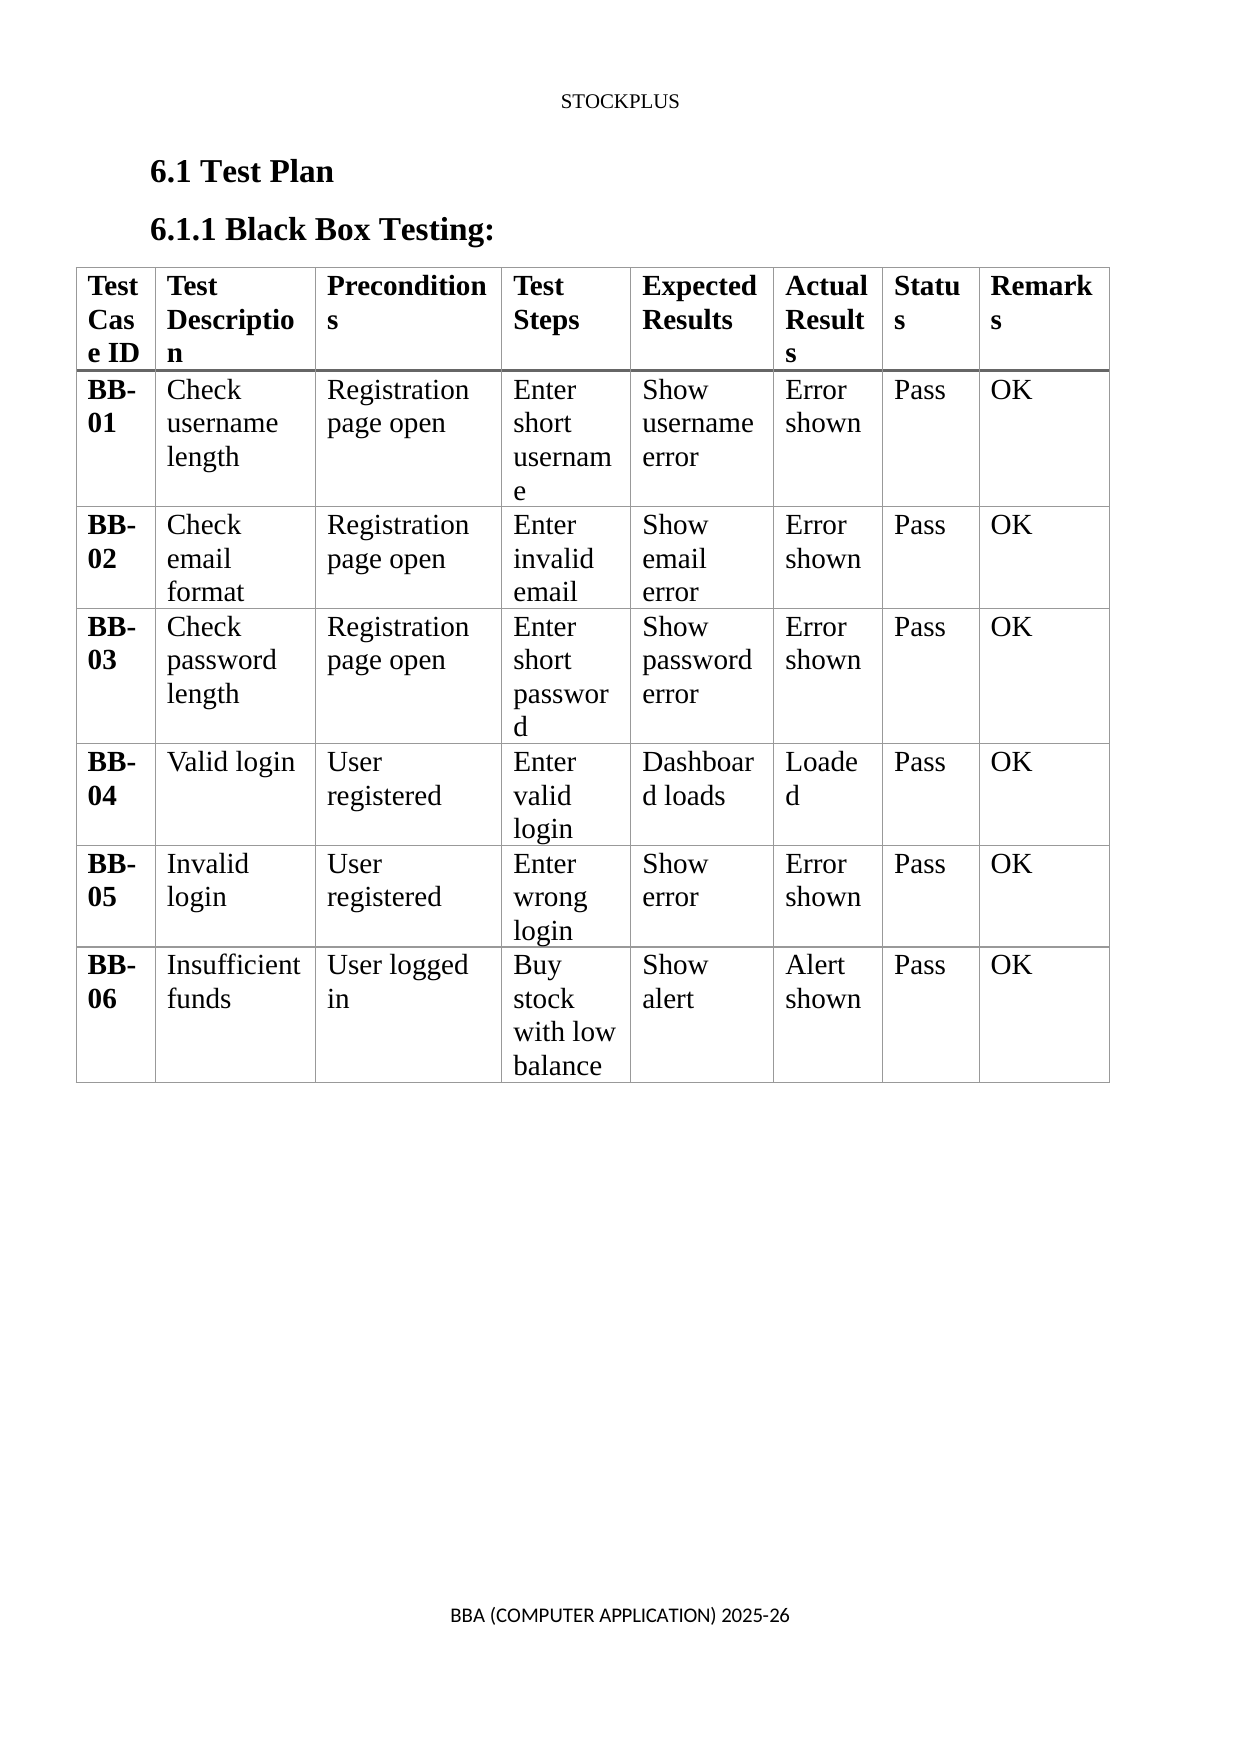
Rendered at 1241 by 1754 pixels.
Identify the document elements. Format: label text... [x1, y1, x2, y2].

table_cell User logged in [316, 948, 501, 1082]
table_cell Check username length [156, 372, 315, 506]
table_header Test Description [156, 268, 315, 369]
table_header Preconditions [316, 268, 501, 369]
table_cell Enter short username [502, 372, 630, 506]
table_header Status [883, 268, 979, 369]
table_cell Enter invalid email [502, 507, 630, 608]
table_cell Dashboard loads [631, 744, 773, 845]
table_cell Enter short password [502, 609, 630, 743]
table_cell Pass [883, 744, 979, 845]
table_cell Check email format [156, 507, 315, 608]
table_cell OK [980, 609, 1109, 743]
table_cell Loaded [774, 744, 882, 845]
table_cell Enter wrong login [502, 846, 630, 946]
table_cell Show email error [631, 507, 773, 608]
table_cell OK [980, 372, 1109, 506]
table_header Remarks [980, 268, 1109, 369]
table_cell Registration page open [316, 609, 501, 743]
table_cell Show password error [631, 609, 773, 743]
table_header Expected Results [631, 268, 773, 369]
table_cell Pass [883, 609, 979, 743]
table_cell Pass [883, 948, 979, 1082]
table_cell OK [980, 846, 1109, 946]
table_cell BB-03 [77, 609, 155, 743]
table_cell Error shown [774, 372, 882, 506]
table_cell User registered [316, 744, 501, 845]
text 6.1.1 Black Box Testing: [150, 209, 1090, 248]
table_cell Registration page open [316, 372, 501, 506]
table_cell BB-05 [77, 846, 155, 946]
table_cell Registration page open [316, 507, 501, 608]
table_cell User registered [316, 846, 501, 946]
table_cell Alert shown [774, 948, 882, 1082]
table_cell OK [980, 507, 1109, 608]
table_cell Buy stock with low balance [502, 948, 630, 1082]
text 6.1 Test Plan [150, 151, 1090, 189]
table_cell OK [980, 948, 1109, 1082]
table_cell Show username error [631, 372, 773, 506]
table_header Actual Results [774, 268, 882, 369]
table_cell BB-02 [77, 507, 155, 608]
table_cell OK [980, 744, 1109, 845]
table_cell Check password length [156, 609, 315, 743]
table_cell Enter valid login [502, 744, 630, 845]
table_cell Pass [883, 846, 979, 946]
table_cell Pass [883, 507, 979, 608]
table_cell Pass [883, 372, 979, 506]
table_cell BB-04 [77, 744, 155, 845]
table_cell Error shown [774, 507, 882, 608]
table_cell BB-06 [77, 948, 155, 1082]
table_cell Invalid login [156, 846, 315, 946]
table_cell Valid login [156, 744, 315, 845]
table_header Test Steps [502, 268, 630, 369]
table_cell BB-01 [77, 372, 155, 506]
table_cell Show alert [631, 948, 773, 1082]
table_cell Error shown [774, 609, 882, 743]
table_cell Error shown [774, 846, 882, 946]
table_cell Show error [631, 846, 773, 946]
table_cell Insufficient funds [156, 948, 315, 1082]
table_header Test Case ID [77, 268, 155, 369]
